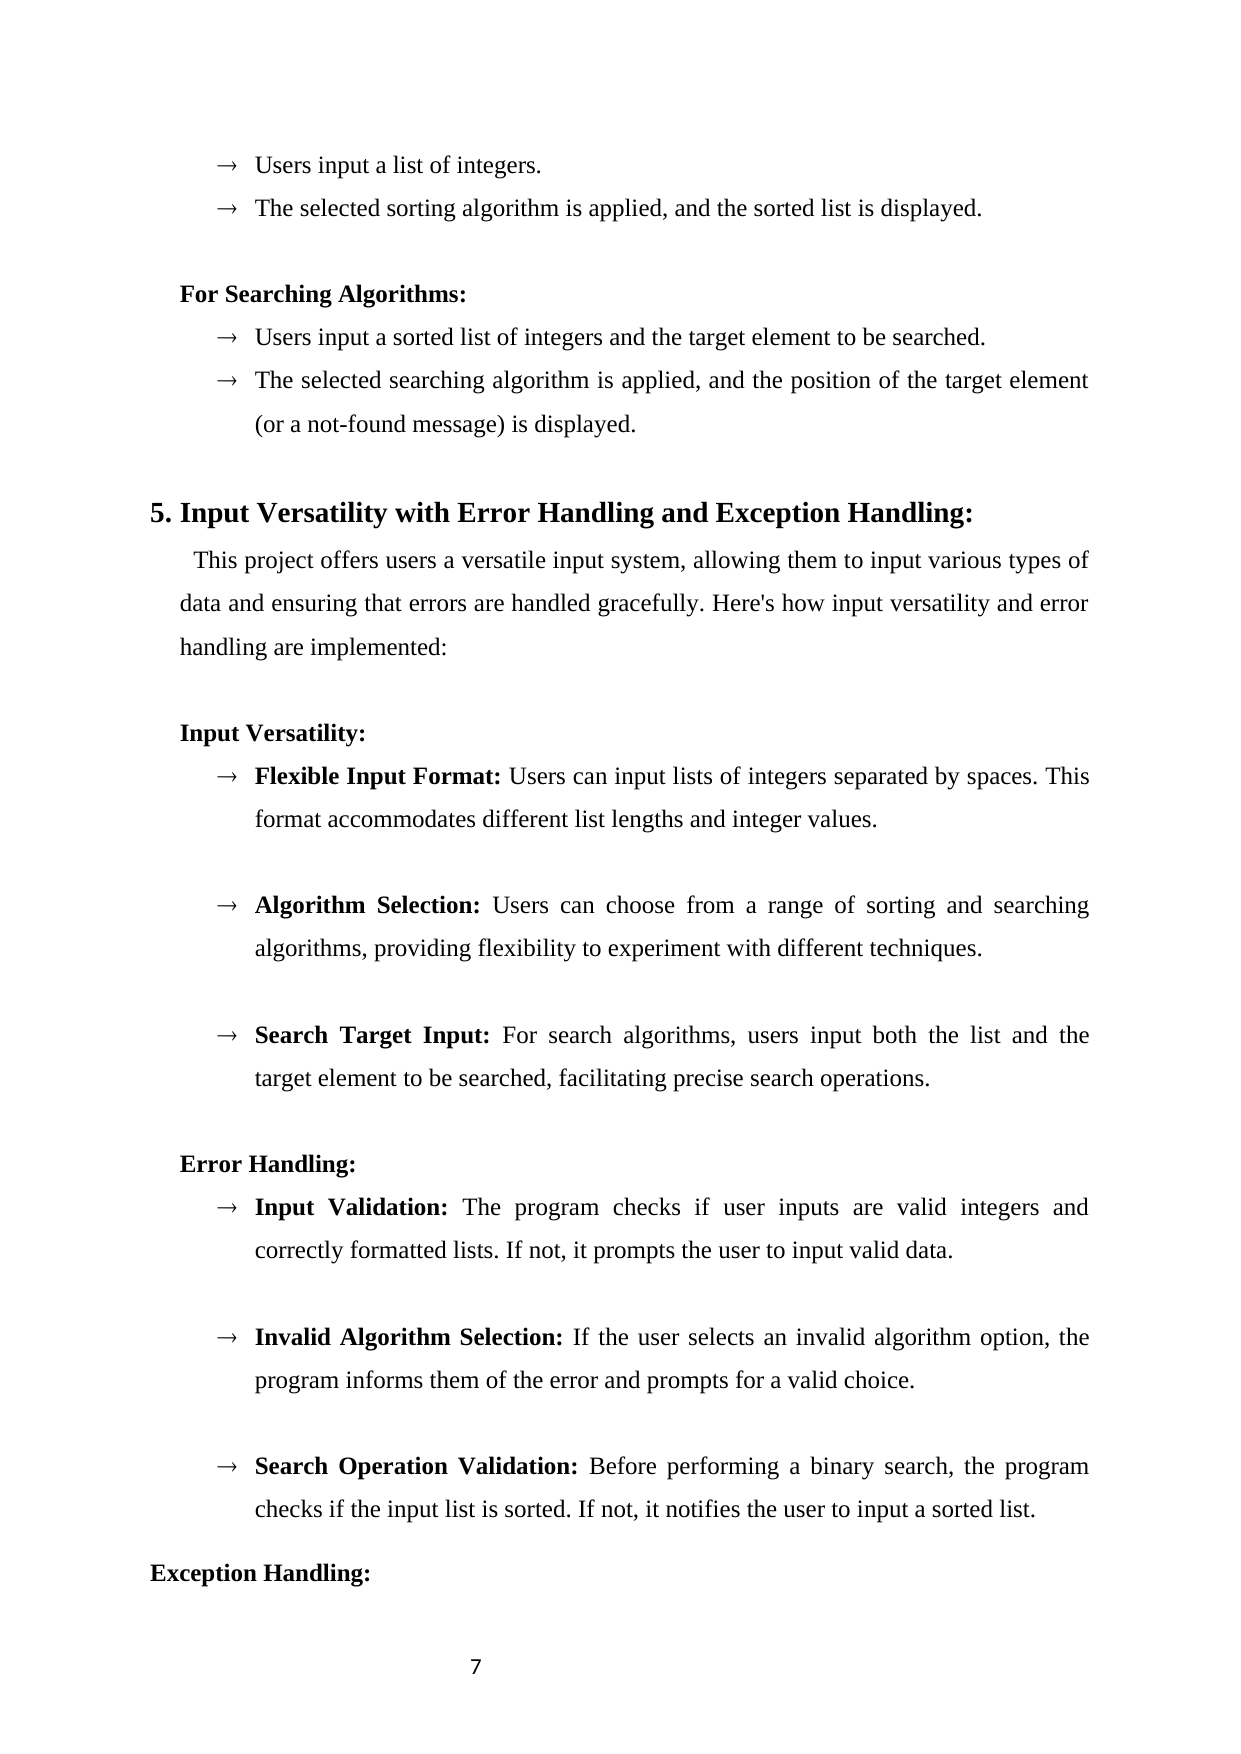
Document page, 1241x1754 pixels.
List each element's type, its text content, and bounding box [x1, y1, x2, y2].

list Input Versatility with Error Handling and Exception Handling: [150, 495, 1090, 528]
list Search Target Input: For search algorithms, users input both the list and the target element to be searched, facilitating precise search operations. [217, 1020, 1090, 1092]
list Users input a list of integers. [217, 150, 1090, 179]
list Invalid Algorithm Selection: If the user selects an invalid algorithm option, the program informs them of the error and prompts for a valid choice. [217, 1322, 1090, 1393]
list Algorithm Selection: Users can choose from a range of sorting and searching algorithms, providing flexibility to experiment with different techniques. [217, 890, 1090, 962]
list The selected sorting algorithm is applied, and the sorted list is displayed. [217, 193, 1090, 222]
list Flexible Input Format: Users can input lists of integers separated by spaces. This format accommodates different list lengths and integer values. [217, 761, 1090, 833]
list This project offers users a versatile input system, allowing them to input various types of data and ensuring that errors are handled gracefully. Here's how input versatility and error handling are implemented: [179, 545, 1090, 660]
text Exception Handling: [150, 1558, 1090, 1587]
list Users input a sorted list of integers and the target element to be searched. [217, 322, 1090, 351]
list Input Validation: The program checks if user inputs are valid integers and correctly formatted lists. If not, it prompts the user to input valid data. [217, 1192, 1090, 1264]
list The selected searching algorithm is applied, and the position of the target element (or a not-found message) is displayed. [217, 366, 1090, 437]
list For Searching Algorithms: [179, 279, 1090, 308]
list Input Versatility: [179, 718, 1090, 747]
list Error Handling: [179, 1149, 1090, 1178]
list Search Operation Validation: Before performing a binary search, the program checks if the input list is sorted. If not, it notifies the user to input a sorted list. [217, 1451, 1090, 1523]
